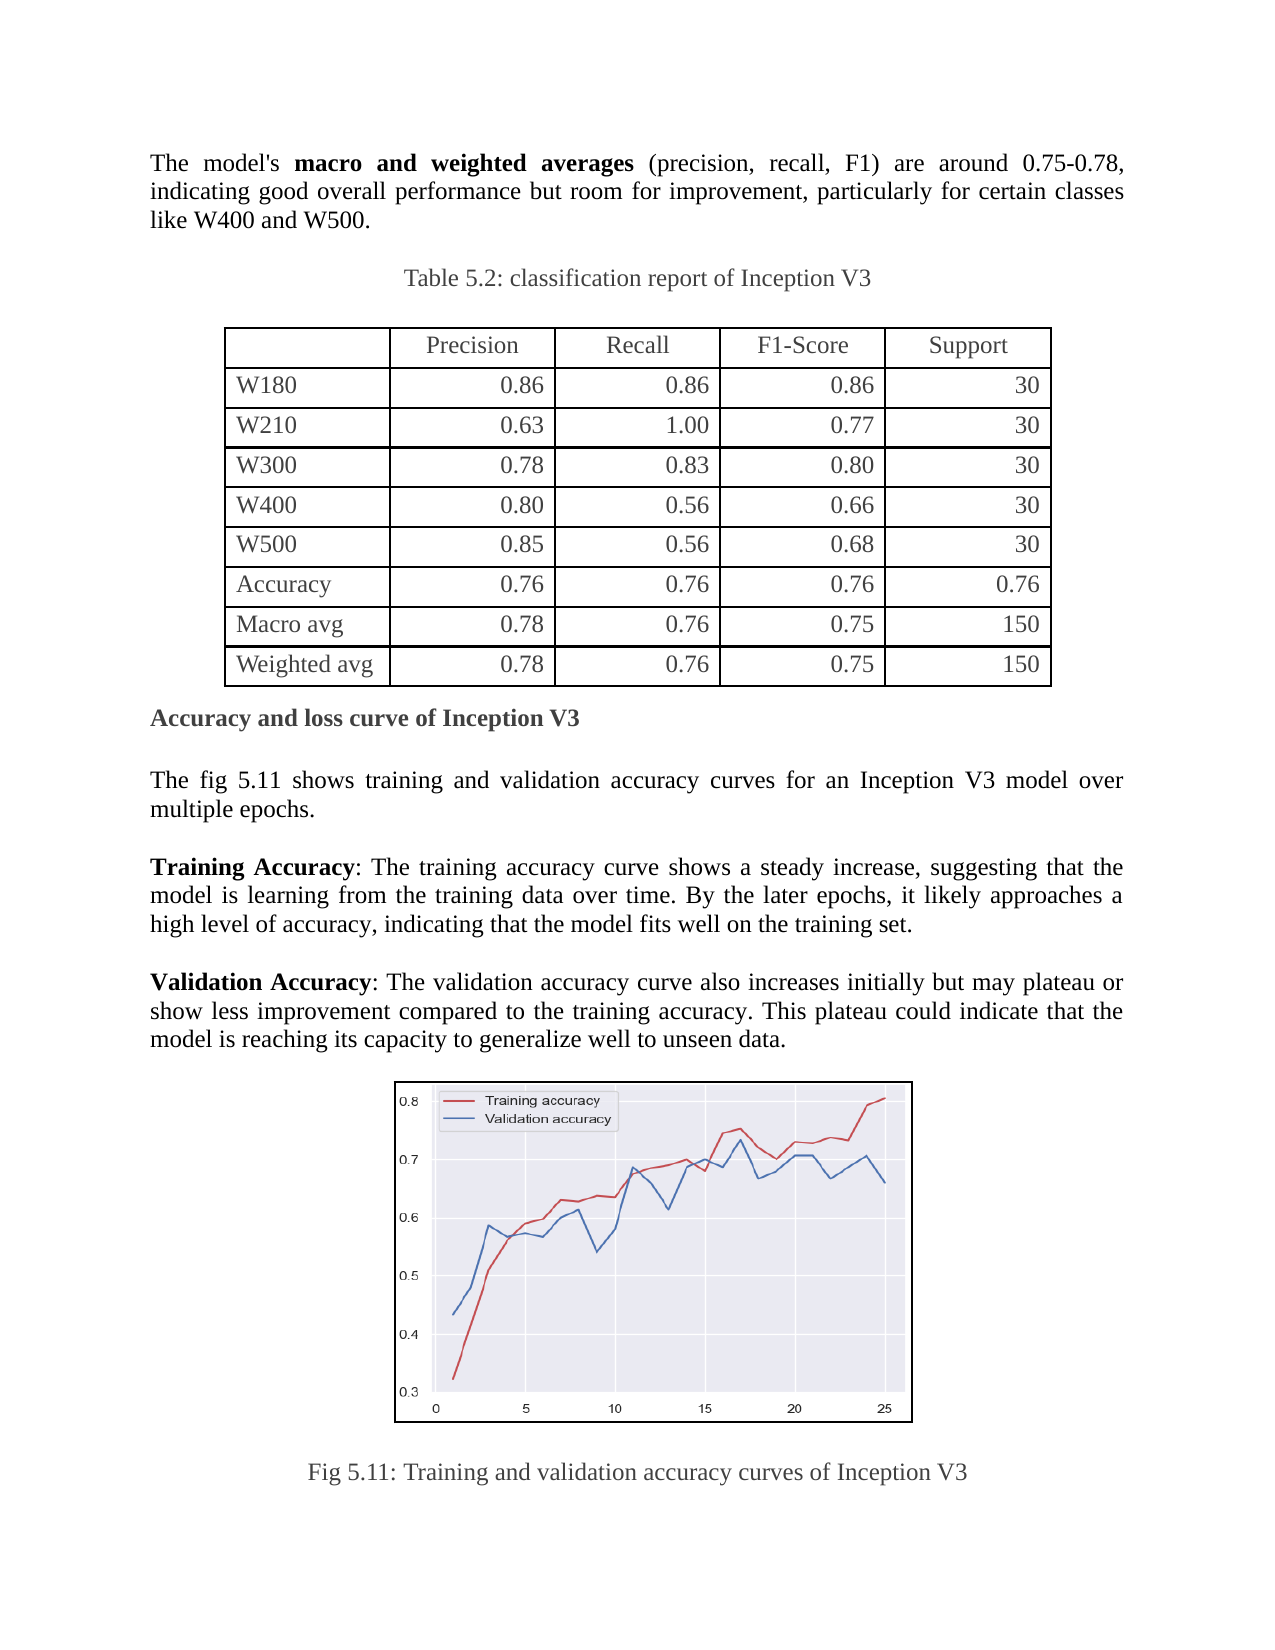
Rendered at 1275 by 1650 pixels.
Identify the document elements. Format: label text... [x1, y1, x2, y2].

text The fig 5.11 shows training and validation accuracy curves for an Inception V3 model over multiple epochs. [150, 765, 1125, 822]
table_cell 0.76 [886, 568, 1050, 606]
table_cell 0.76 [721, 568, 884, 606]
table_cell W210 [226, 409, 389, 446]
table_header Precision [391, 329, 554, 367]
table_cell 0.76 [556, 648, 719, 685]
table_cell 0.56 [556, 528, 719, 566]
table_cell 0.83 [556, 449, 719, 486]
table_cell 30 [886, 409, 1050, 446]
table_cell Accuracy [226, 568, 389, 606]
table_cell W300 [226, 449, 389, 486]
table_cell 0.86 [391, 369, 554, 407]
table_cell 30 [886, 528, 1050, 566]
text Accuracy and loss curve of Inception V3 [150, 325, 1125, 731]
table_header Recall [556, 329, 719, 367]
table_cell 0.66 [721, 488, 884, 526]
table_cell 0.78 [391, 608, 554, 645]
text Validation Accuracy: The validation accuracy curve also increases initially but may plateau or show less improvement compared to the training accuracy. This plateau could indicate that the model is reaching its capacity to generalize well to unseen data. [150, 967, 1125, 1053]
table_cell 30 [886, 449, 1050, 486]
table_cell 150 [886, 648, 1050, 685]
picture [396, 1083, 911, 1421]
table_cell 0.75 [721, 648, 884, 685]
table_cell 0.80 [391, 488, 554, 526]
table_cell 0.76 [556, 568, 719, 606]
table_cell 0.86 [721, 369, 884, 407]
table_header Support [886, 329, 1050, 367]
table_cell 0.85 [391, 528, 554, 566]
table_cell 0.63 [391, 409, 554, 446]
table_cell 30 [886, 488, 1050, 526]
table_cell W400 [226, 488, 389, 526]
table_header [226, 329, 389, 367]
text Table 5.2: classification report of Inception V3 [150, 263, 1125, 292]
table_cell 30 [886, 369, 1050, 407]
table_cell 0.76 [556, 608, 719, 645]
table_cell 150 [886, 608, 1050, 645]
table_cell W500 [226, 528, 389, 566]
table_cell 0.77 [721, 409, 884, 446]
table_cell 0.76 [391, 568, 554, 606]
table_cell 0.86 [556, 369, 719, 407]
table_cell 0.78 [391, 449, 554, 486]
table_header F1-Score [721, 329, 884, 367]
table_cell 1.00 [556, 409, 719, 446]
table_cell Weighted avg [226, 648, 389, 685]
table_cell W180 [226, 369, 389, 407]
text The model's macro and weighted averages (precision, recall, F1) are around 0.75-0.78, indicating good overall performance but room for improvement, particularly for certain classes like W400 and W500. [150, 148, 1125, 234]
table_cell 0.78 [391, 648, 554, 685]
table_cell 0.56 [556, 488, 719, 526]
text Training Accuracy: The training accuracy curve shows a steady increase, suggesting that the model is learning from the training data over time. By the later epochs, it likely approaches a high level of accuracy, indicating that the model fits well on the training set. [150, 852, 1125, 938]
table_cell 0.68 [721, 528, 884, 566]
table_cell 0.80 [721, 449, 884, 486]
table_cell Macro avg [226, 608, 389, 645]
table_cell 0.75 [721, 608, 884, 645]
